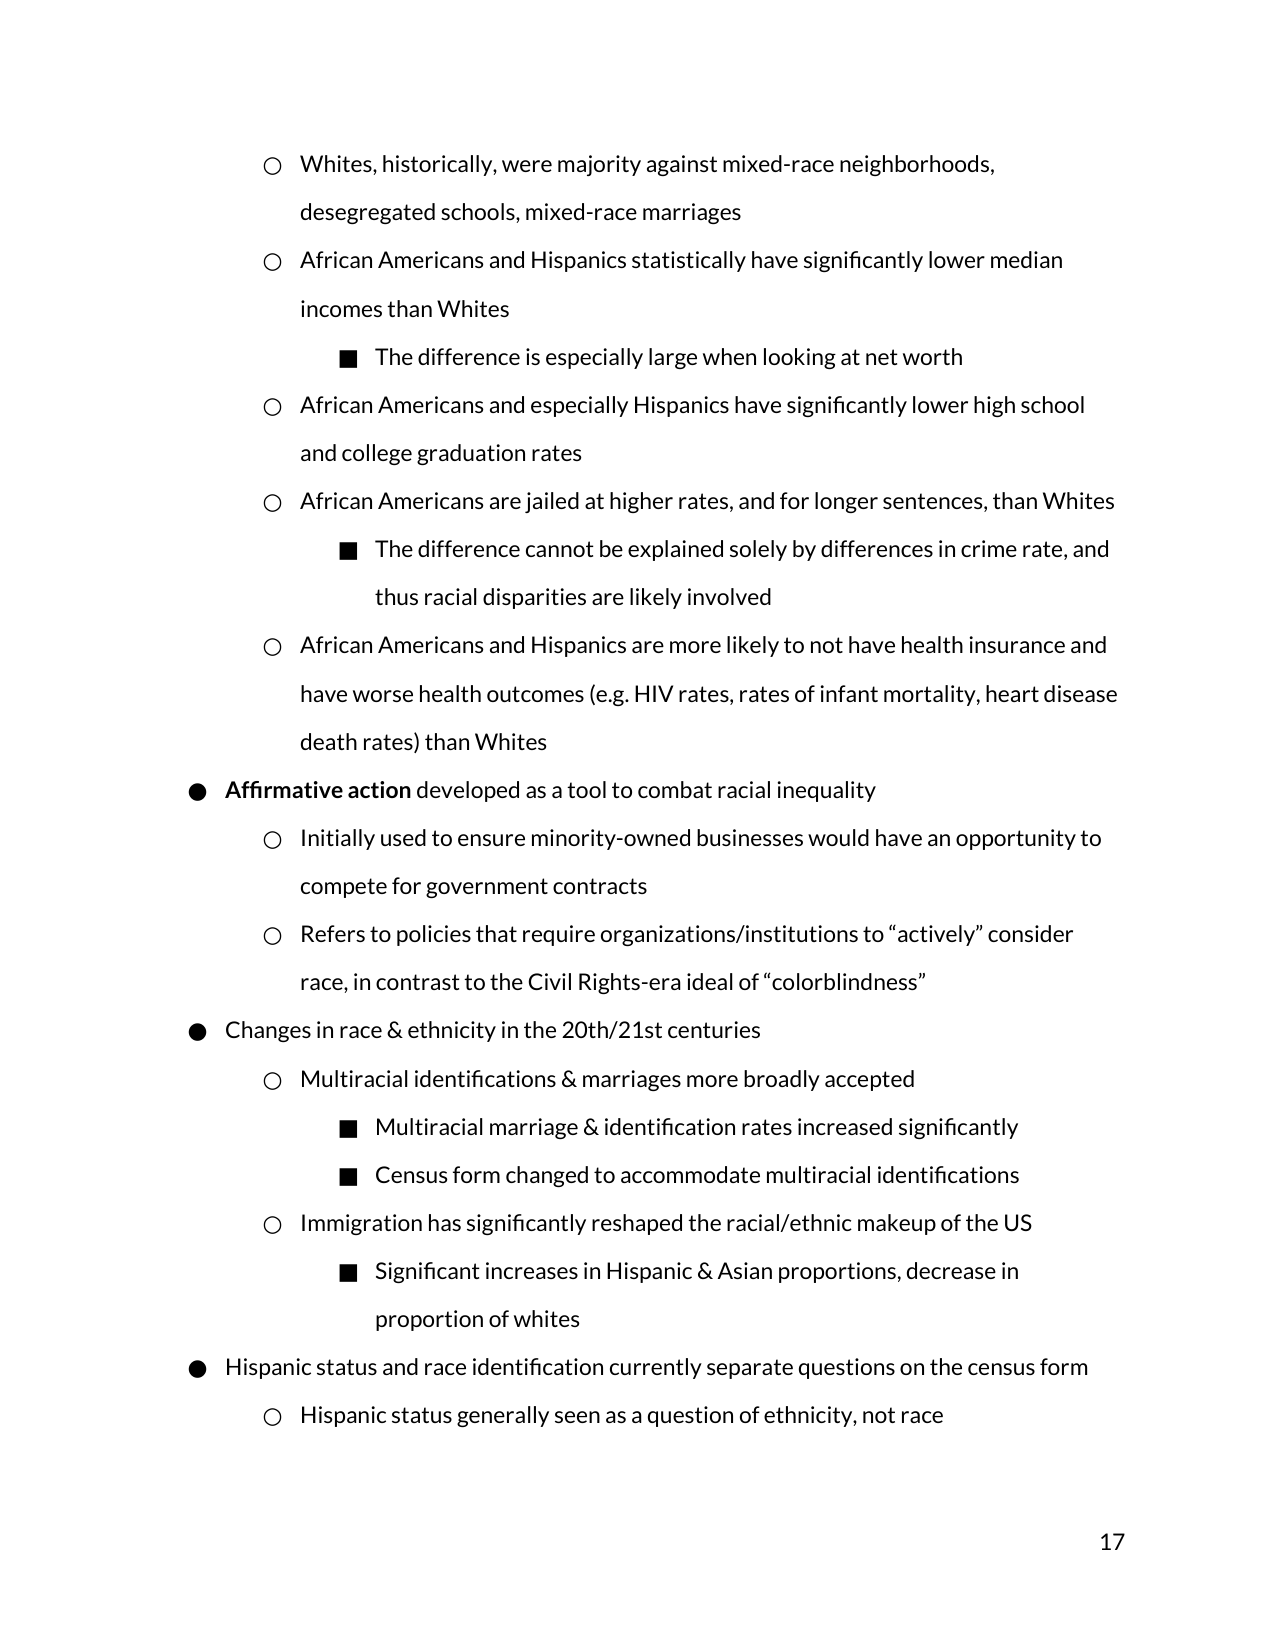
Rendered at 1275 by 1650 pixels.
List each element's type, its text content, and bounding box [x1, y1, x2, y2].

list Significant increases in Hispanic & Asian proportions, decrease in proportion of whites [337, 1257, 1125, 1332]
list The difference is especially large when looking at net worth [337, 342, 1125, 370]
list Immigration has significantly reshaped the racial/ethnic makeup of the US [262, 1209, 1125, 1236]
list Initially used to ensure minority-owned businesses would have an opportunity to compete for government contracts [262, 824, 1125, 899]
list Whites, historically, were majority against mixed-race neighborhoods, desegregated schools, mixed-race marriages [262, 150, 1125, 226]
list Census form changed to accommodate multiracial identifications [337, 1161, 1125, 1188]
list The difference cannot be explained solely by differences in crime rate, and thus racial disparities are likely involved [337, 535, 1125, 611]
list Refers to policies that require organizations/institutions to “actively” consider race, in contrast to the Civil Rights-era ideal of “colorblindness” [262, 920, 1125, 996]
list Hispanic status generally seen as a question of ethnicity, not race [262, 1401, 1125, 1429]
list Hispanic status and race identification currently separate questions on the census form [187, 1353, 1125, 1381]
list Affirmative action developed as a tool to combat racial inequality [187, 776, 1125, 803]
list Multiracial marriage & identification rates increased significantly [337, 1112, 1125, 1140]
list Changes in race & ethnicity in the 20th/21st centuries [187, 1016, 1125, 1044]
list African Americans are jailed at higher rates, and for longer sentences, than Whites [262, 487, 1125, 514]
list Multiracial identifications & marriages more broadly accepted [262, 1064, 1125, 1092]
list African Americans and especially Hispanics have significantly lower high school and college graduation rates [262, 391, 1125, 466]
list African Americans and Hispanics statistically have significantly lower median incomes than Whites [262, 246, 1125, 322]
list African Americans and Hispanics are more likely to not have health insurance and have worse health outcomes (e.g. HIV rates, rates of infant mortality, heart disease death rates) than Whites [262, 631, 1125, 755]
